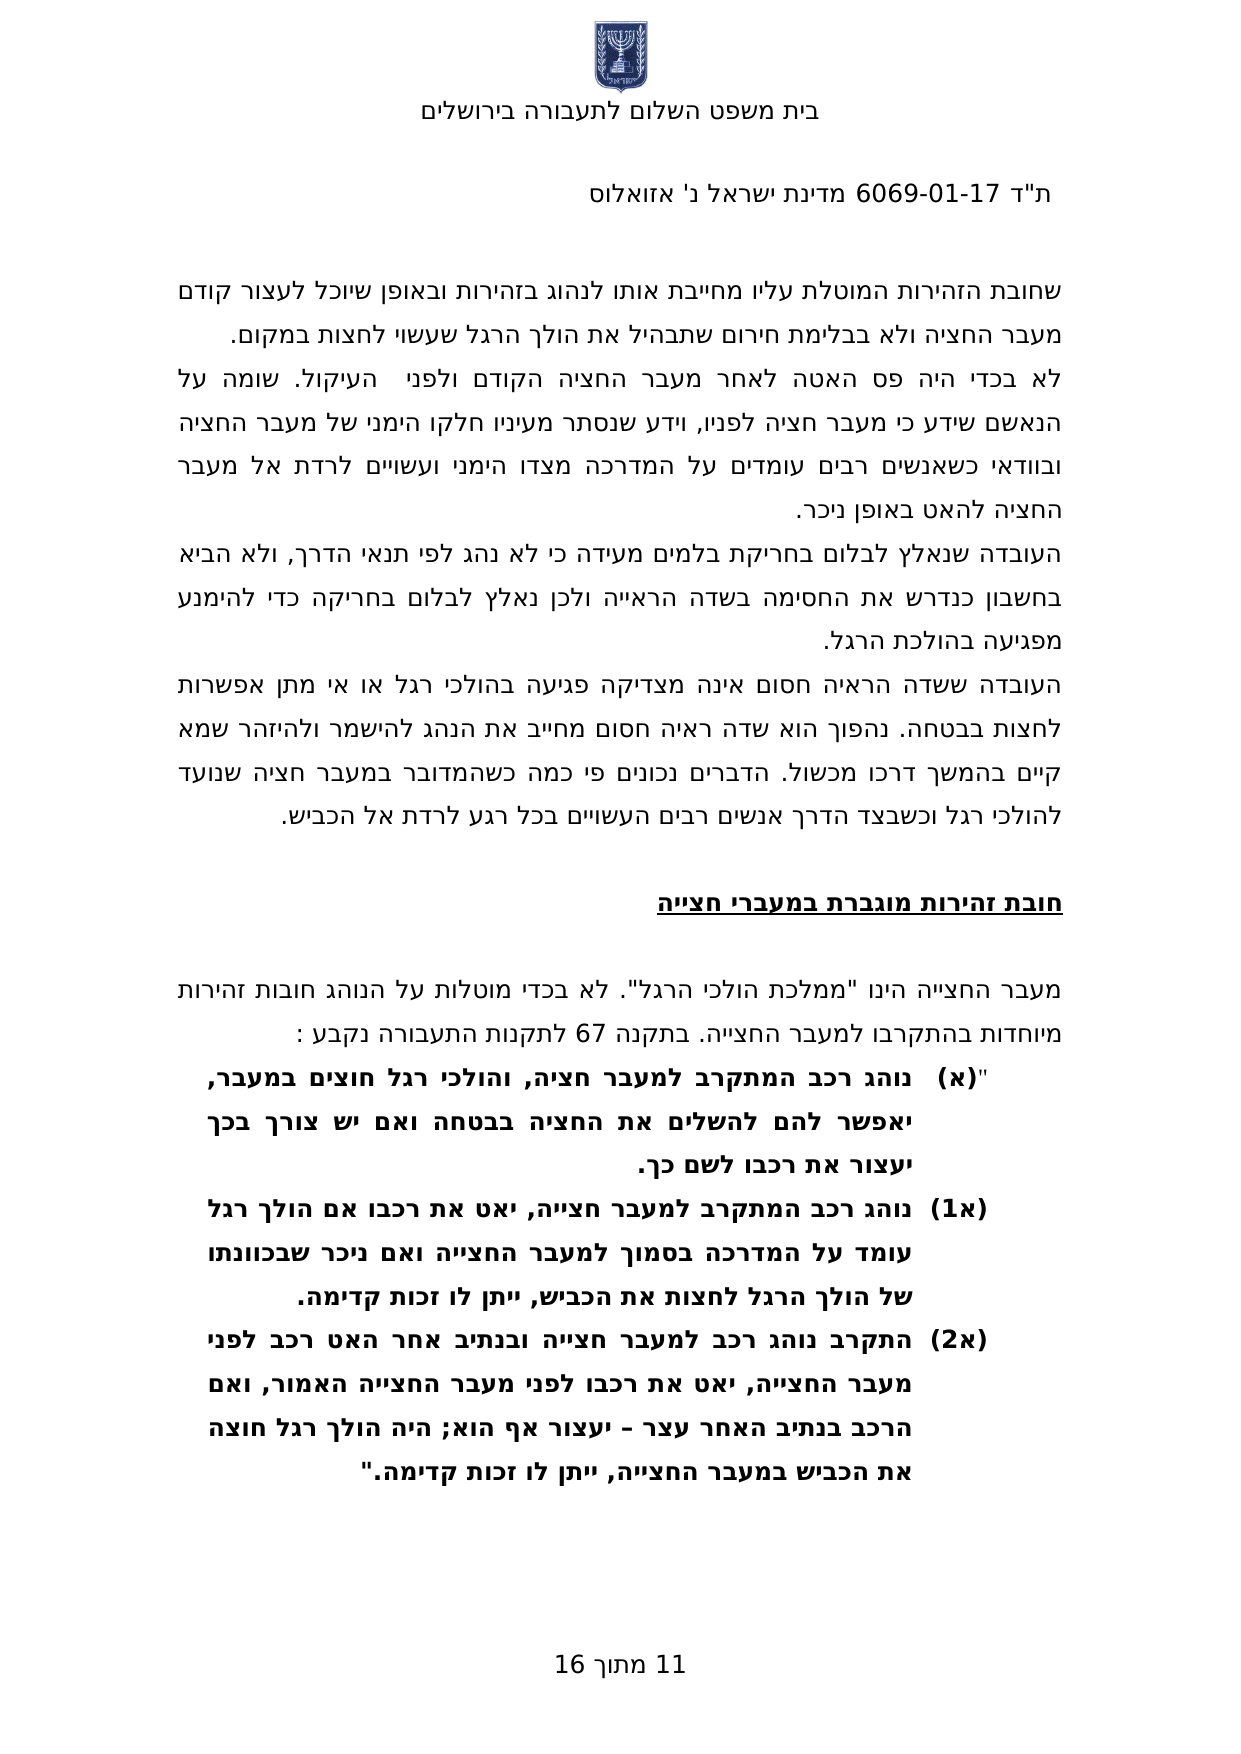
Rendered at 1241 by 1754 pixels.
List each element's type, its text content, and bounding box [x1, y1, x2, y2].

text (א1) נוהג רכב המתקרב למעבר חצייה, יאט את רכבו אם הולך רגל עומד על המדרכה בסמוך למעבר החצייה ואם ניכר שבכוונתו של הולך הרגל לחצות את הכביש, ייתן לו זכות קדימה. [207, 1194, 988, 1311]
text "(א) נוהג רכב המתקרב למעבר חציה, והולכי רגל חוצים במעבר, יאפשר להם להשלים את החציה בבטחה ואם יש צורך בכך יעצור את רכבו לשם כך. [207, 1063, 988, 1179]
text העובדה ששדה הראיה חסום אינה מצדיקה פגיעה בהולכי רגל או אי מתן אפשרות לחצות בבטחה. נהפוך הוא שדה ראיה חסום מחייב את הנהג להישמר ולהיזהר שמא קיים בהמשך דרכו מכשול. הדברים נכונים פי כמה כשהמדובר במעבר חציה שנועד להולכי רגל וכשבצד הדרך אנשים רבים העשויים בכל רגע לרדת אל הכביש. [177, 670, 1063, 831]
text חובת זהירות מוגברת במעברי חצייה [177, 888, 1063, 918]
text (א2) התקרב נוהג רכב למעבר חצייה ובנתיב אחר האט רכב לפני מעבר החצייה, יאט את רכבו לפני מעבר החצייה האמור, ואם הרכב בנתיב האחר עצר – יעצור אף הוא; היה הולך רגל חוצה את הכביש במעבר החצייה, ייתן לו זכות קדימה." [207, 1325, 988, 1486]
text מעבר החצייה הינו "ממלכת הולכי הרגל". לא בכדי מוטלות על הנוהג חובות זהירות מיוחדות בהתקרבו למעבר החצייה. בתקנה 67 לתקנות התעבורה נקבע : [177, 975, 1063, 1048]
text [177, 277, 1063, 349]
text לא בכדי היה פס האטה לאחר מעבר החציה הקודם ולפני העיקול. שומה על הנאשם שידע כי מעבר חציה לפניו, וידע שנסתר מעיניו חלקו הימני של מעבר החציה ובוודאי כשאנשים רבים עומדים על המדרכה מצדו הימני ועשויים לרדת אל מעבר החציה להאט באופן ניכר. [177, 364, 1063, 524]
picture [589, 19, 651, 96]
text העובדה שנאלץ לבלום בחריקת בלמים מעידה כי לא נהג לפי תנאי הדרך, ולא הביא בחשבון כנדרש את החסימה בשדה הראייה ולכן נאלץ לבלום בחריקה כדי להימנע מפגיעה בהולכת הרגל. [177, 539, 1063, 656]
